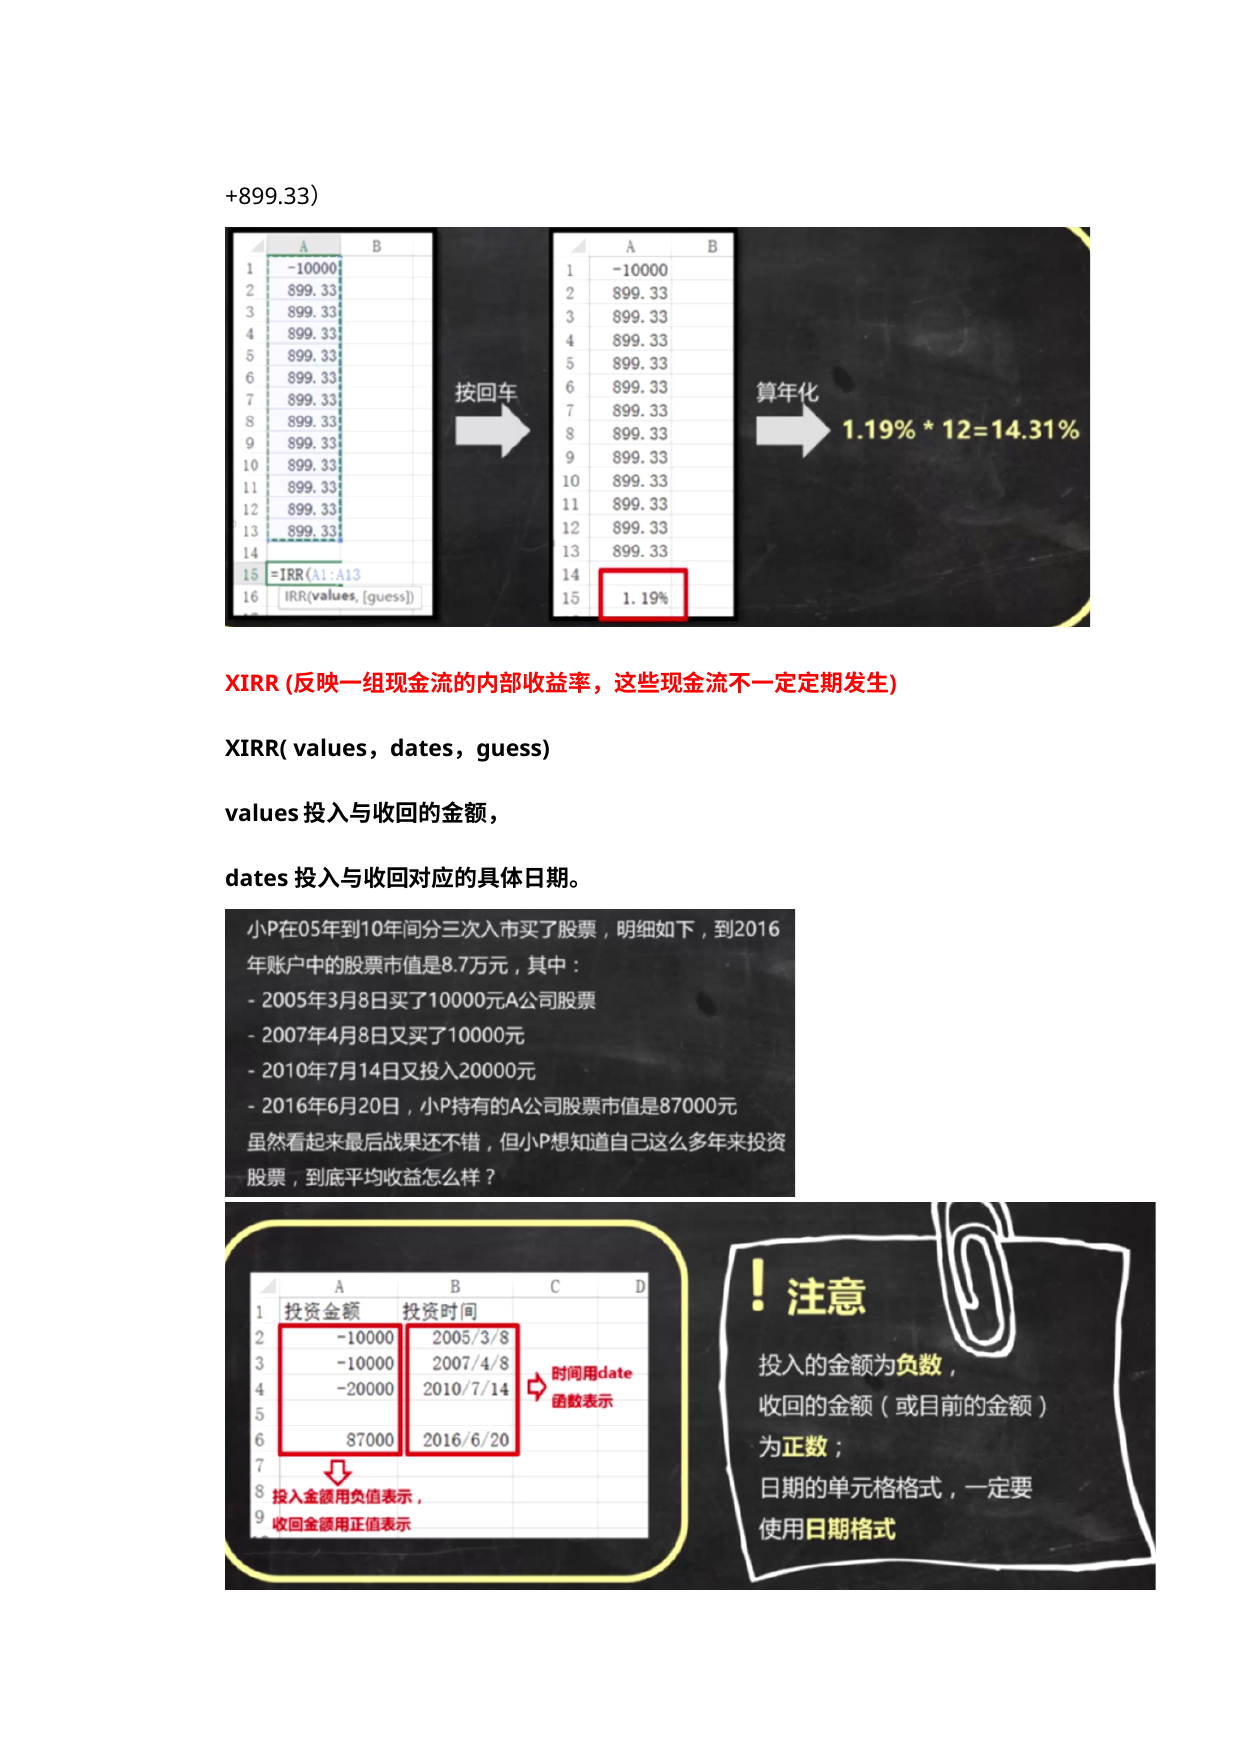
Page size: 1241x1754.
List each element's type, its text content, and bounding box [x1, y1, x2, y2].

picture [225, 909, 796, 1197]
text XIRR (反映一组现金流的内部收益率，这些现金流不一定定期发生) [225, 649, 1053, 714]
text XIRR( values，dates，guess) [225, 714, 1053, 779]
picture [225, 227, 1091, 627]
picture [225, 1202, 1156, 1590]
text values投入与收回的金额， [225, 779, 1053, 844]
text dates 投入与收回对应的具体日期。 [225, 844, 1053, 909]
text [225, 162, 1053, 227]
